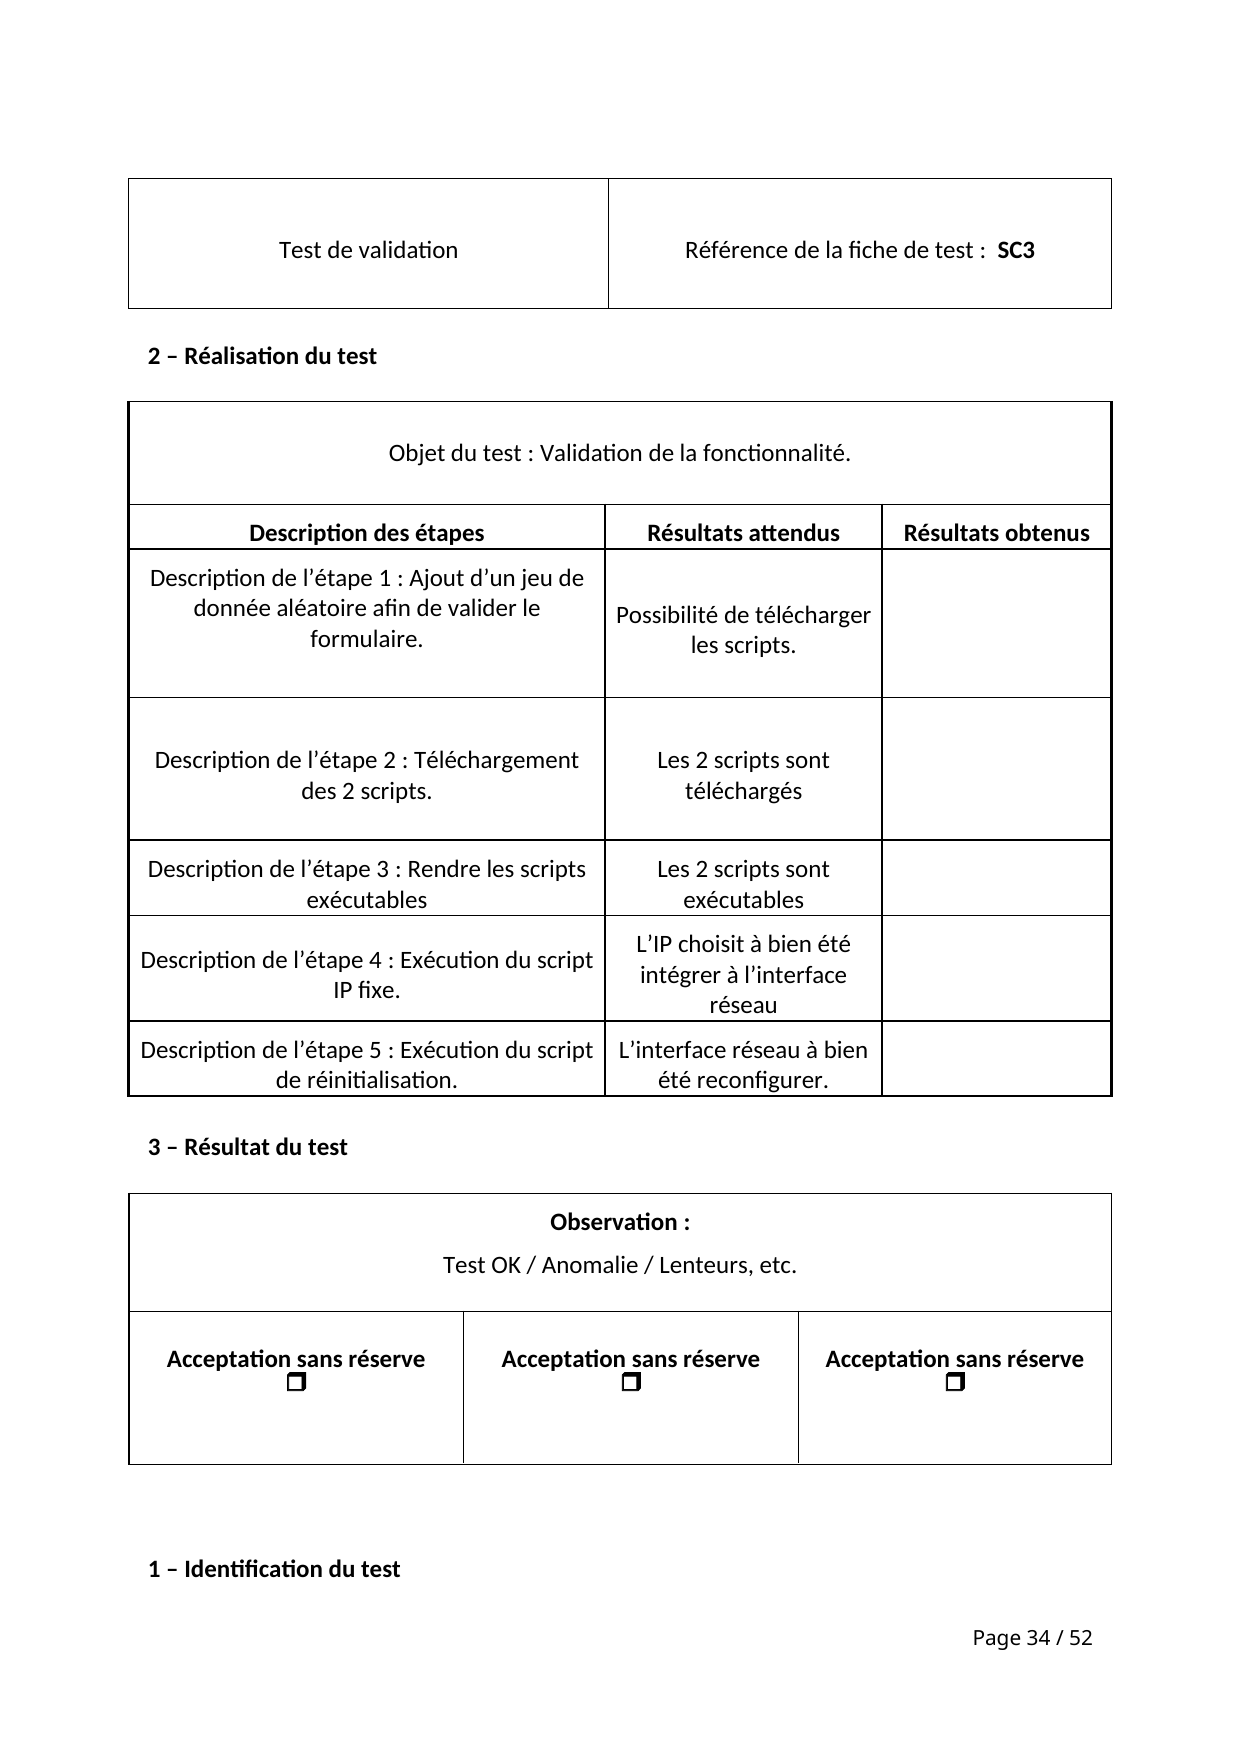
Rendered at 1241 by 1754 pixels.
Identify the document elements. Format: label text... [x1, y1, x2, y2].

table_cell [883, 1022, 1110, 1095]
table_cell [883, 550, 1110, 697]
table_cell L’IP choisit à bien été intégrer à l’interface réseau [606, 916, 881, 1020]
table_cell L’interface réseau à bien été reconfigurer. [606, 1022, 881, 1095]
table_cell Les 2 scripts sont exécutables [606, 841, 881, 914]
table_cell Acceptation sans réserve [799, 1312, 1111, 1463]
table_cell Description de l’étape 1 : Ajout d’un jeu de donnée aléatoire afin de valider le formulaire. [130, 550, 604, 697]
table_cell Description de l’étape 5 : Exécution du script de réinitialisation. [130, 1022, 604, 1095]
table_header Référence de la fiche de test : SC3 [609, 179, 1111, 308]
table_cell [883, 698, 1110, 839]
table_cell Description de l’étape 3 : Rendre les scripts exécutables [130, 841, 604, 914]
table_cell Possibilité de télécharger les scripts. [606, 550, 881, 697]
table_cell Résultats obtenus [883, 505, 1110, 548]
text 3 – Résultat du test [148, 1131, 1093, 1162]
table_header Test de validation [129, 179, 608, 308]
table_cell Acceptation sans réserve [464, 1312, 798, 1463]
text 2 – Réalisation du test [148, 340, 1093, 370]
table_cell Description des étapes [130, 505, 604, 548]
table_cell [883, 916, 1110, 1020]
table_cell [883, 841, 1110, 914]
table_header Observation : Test OK / Anomalie / Lenteurs, etc. [130, 1194, 1111, 1311]
table_cell Acceptation sans réserve [130, 1312, 463, 1463]
table_cell Résultats attendus [606, 505, 881, 548]
table_cell Description de l’étape 2 : Téléchargement des 2 scripts. [130, 698, 604, 839]
table_cell Description de l’étape 4 : Exécution du script IP fixe. [130, 916, 604, 1020]
text 1 – Identification du test [148, 1553, 1093, 1584]
table_cell Les 2 scripts sont téléchargés [606, 698, 881, 839]
table_header Objet du test : Validation de la fonctionnalité. [130, 402, 1110, 503]
